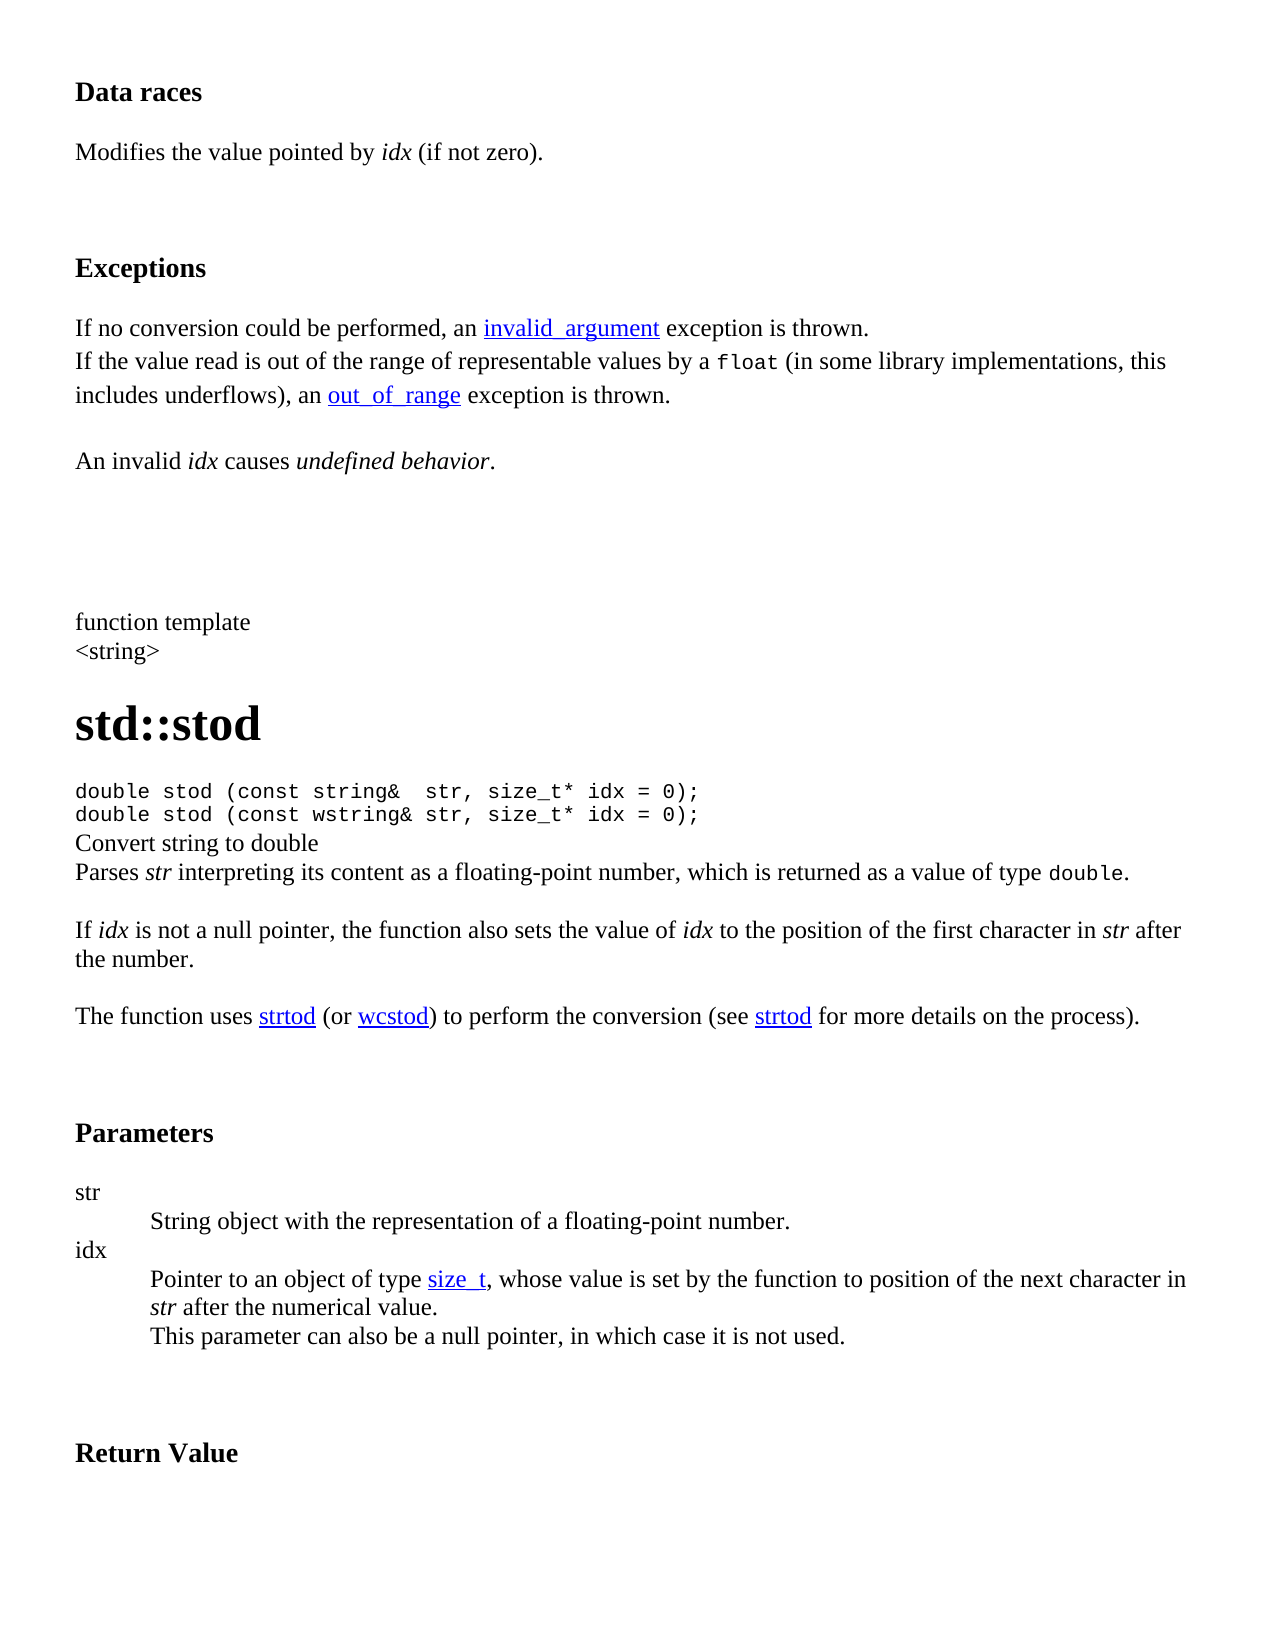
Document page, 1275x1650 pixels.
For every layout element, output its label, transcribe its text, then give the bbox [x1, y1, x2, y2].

text Pointer to an object of type size_t, whose value is set by the function to position of the next character in str after the numerical value. This parameter can also be a null pointer, in which case it is not used. [150, 1264, 1200, 1350]
text Convert string to double [75, 828, 1200, 857]
text str [75, 1177, 1200, 1206]
text String object with the representation of a floating-point number. [150, 1206, 1200, 1235]
text Data races [75, 75, 1200, 107]
text Parameters [75, 1116, 1200, 1148]
text function template [75, 607, 1200, 636]
text Exceptions [75, 251, 1200, 284]
text Return Value [75, 1436, 1200, 1468]
text std::stod [75, 694, 1200, 751]
text idx [75, 1235, 1200, 1264]
text double stod (const wstring& str, size_t* idx = 0); [75, 804, 1200, 828]
text Modifies the value pointed by idx (if not zero). [75, 137, 1200, 222]
text <string> [75, 636, 1200, 665]
text double stod (const string& str, size_t* idx = 0); [75, 781, 1200, 804]
text Parses str interpreting its content as a floating-point number, which is returned as a value of type double. If idx is not a null pointer, the function also sets the value of idx to the position of the first character in str after the number. The function uses strtod (or wcstod) to perform the conversion (see strtod for more details on the process). [75, 857, 1200, 1087]
text If no conversion could be performed, an invalid_argument exception is thrown. If the value read is out of the range of representable values by a float (in some library implementations, this includes underflows), an out_of_range exception is thrown. An invalid idx causes undefined behavior. [75, 313, 1200, 474]
